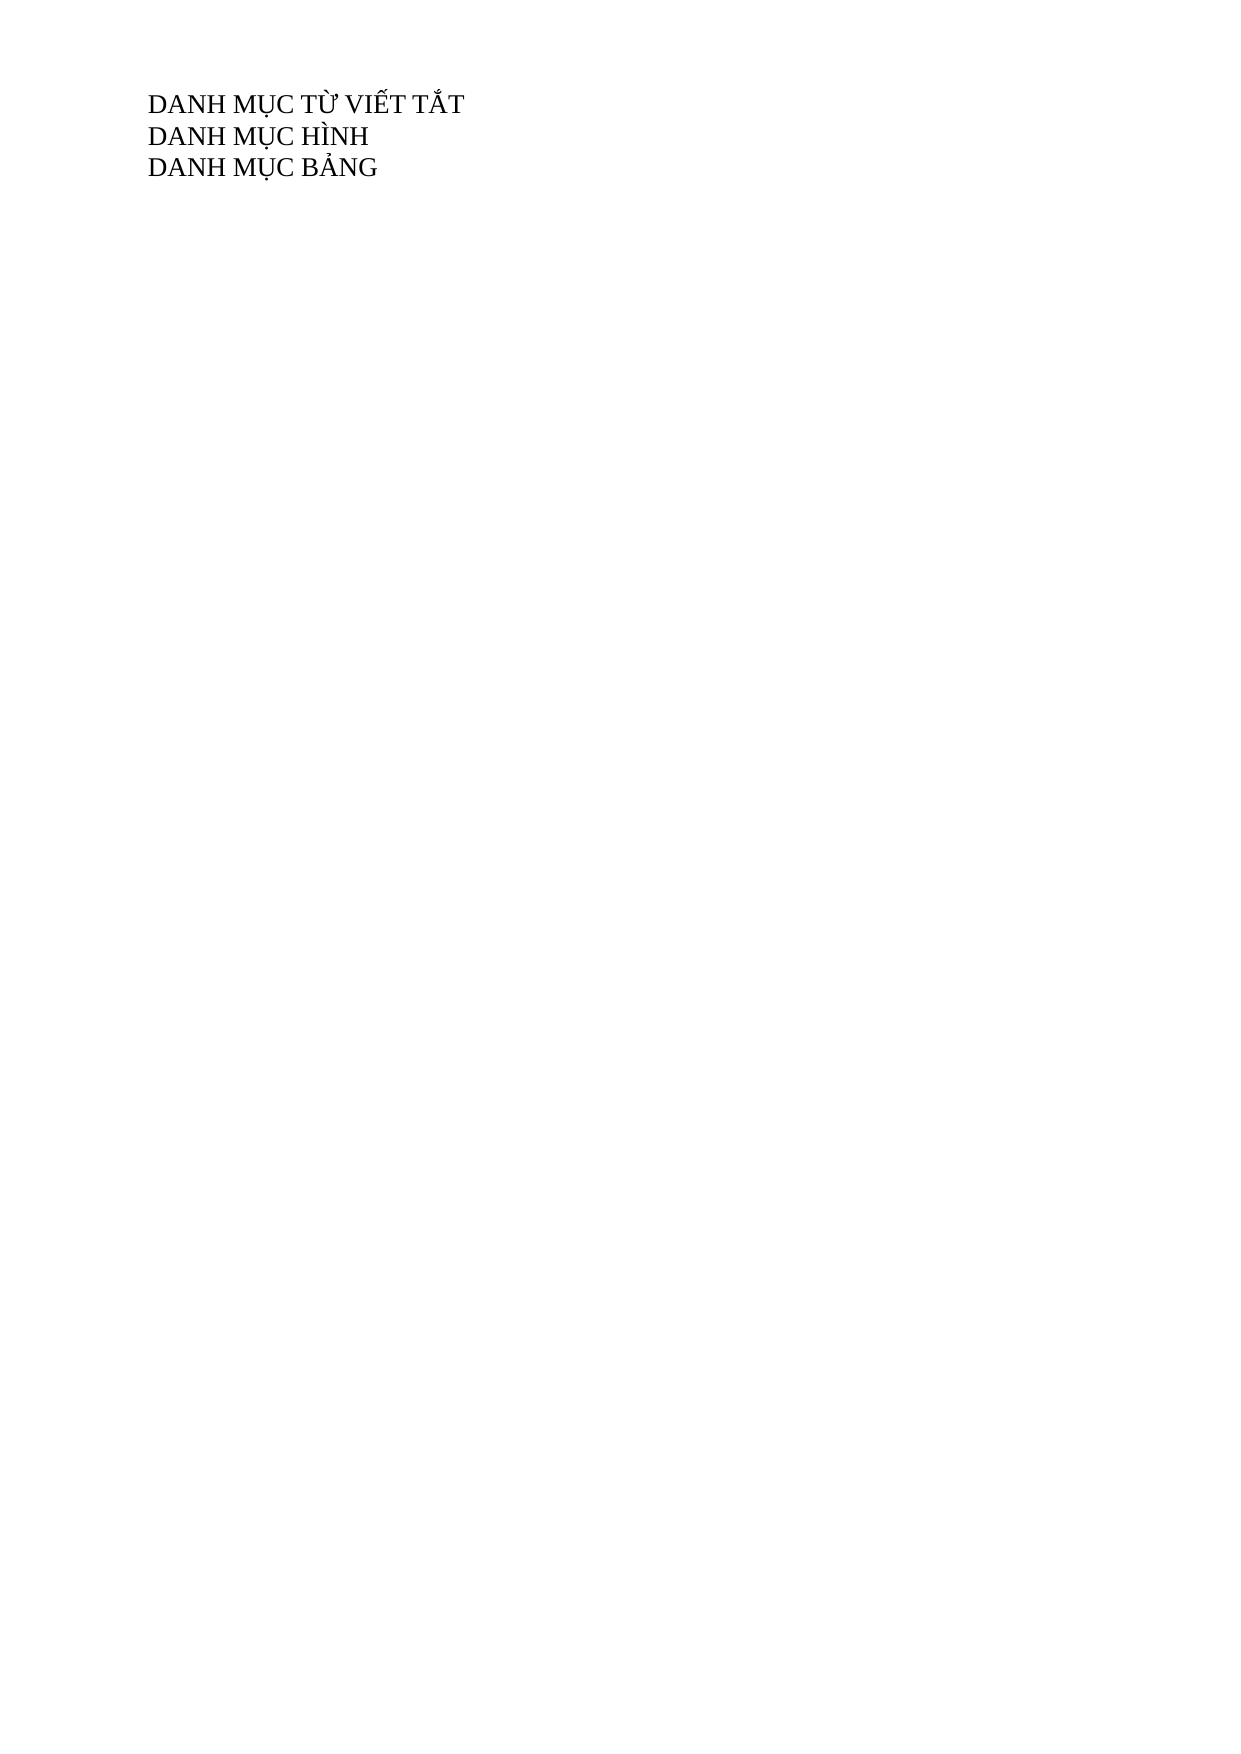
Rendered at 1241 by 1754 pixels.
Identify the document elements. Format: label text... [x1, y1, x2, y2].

text DANH MỤC BẢNG [148, 151, 1152, 182]
text DANH MỤC TỪ VIẾT TẮT [148, 89, 1152, 120]
text DANH MỤC HÌNH [148, 120, 1152, 151]
